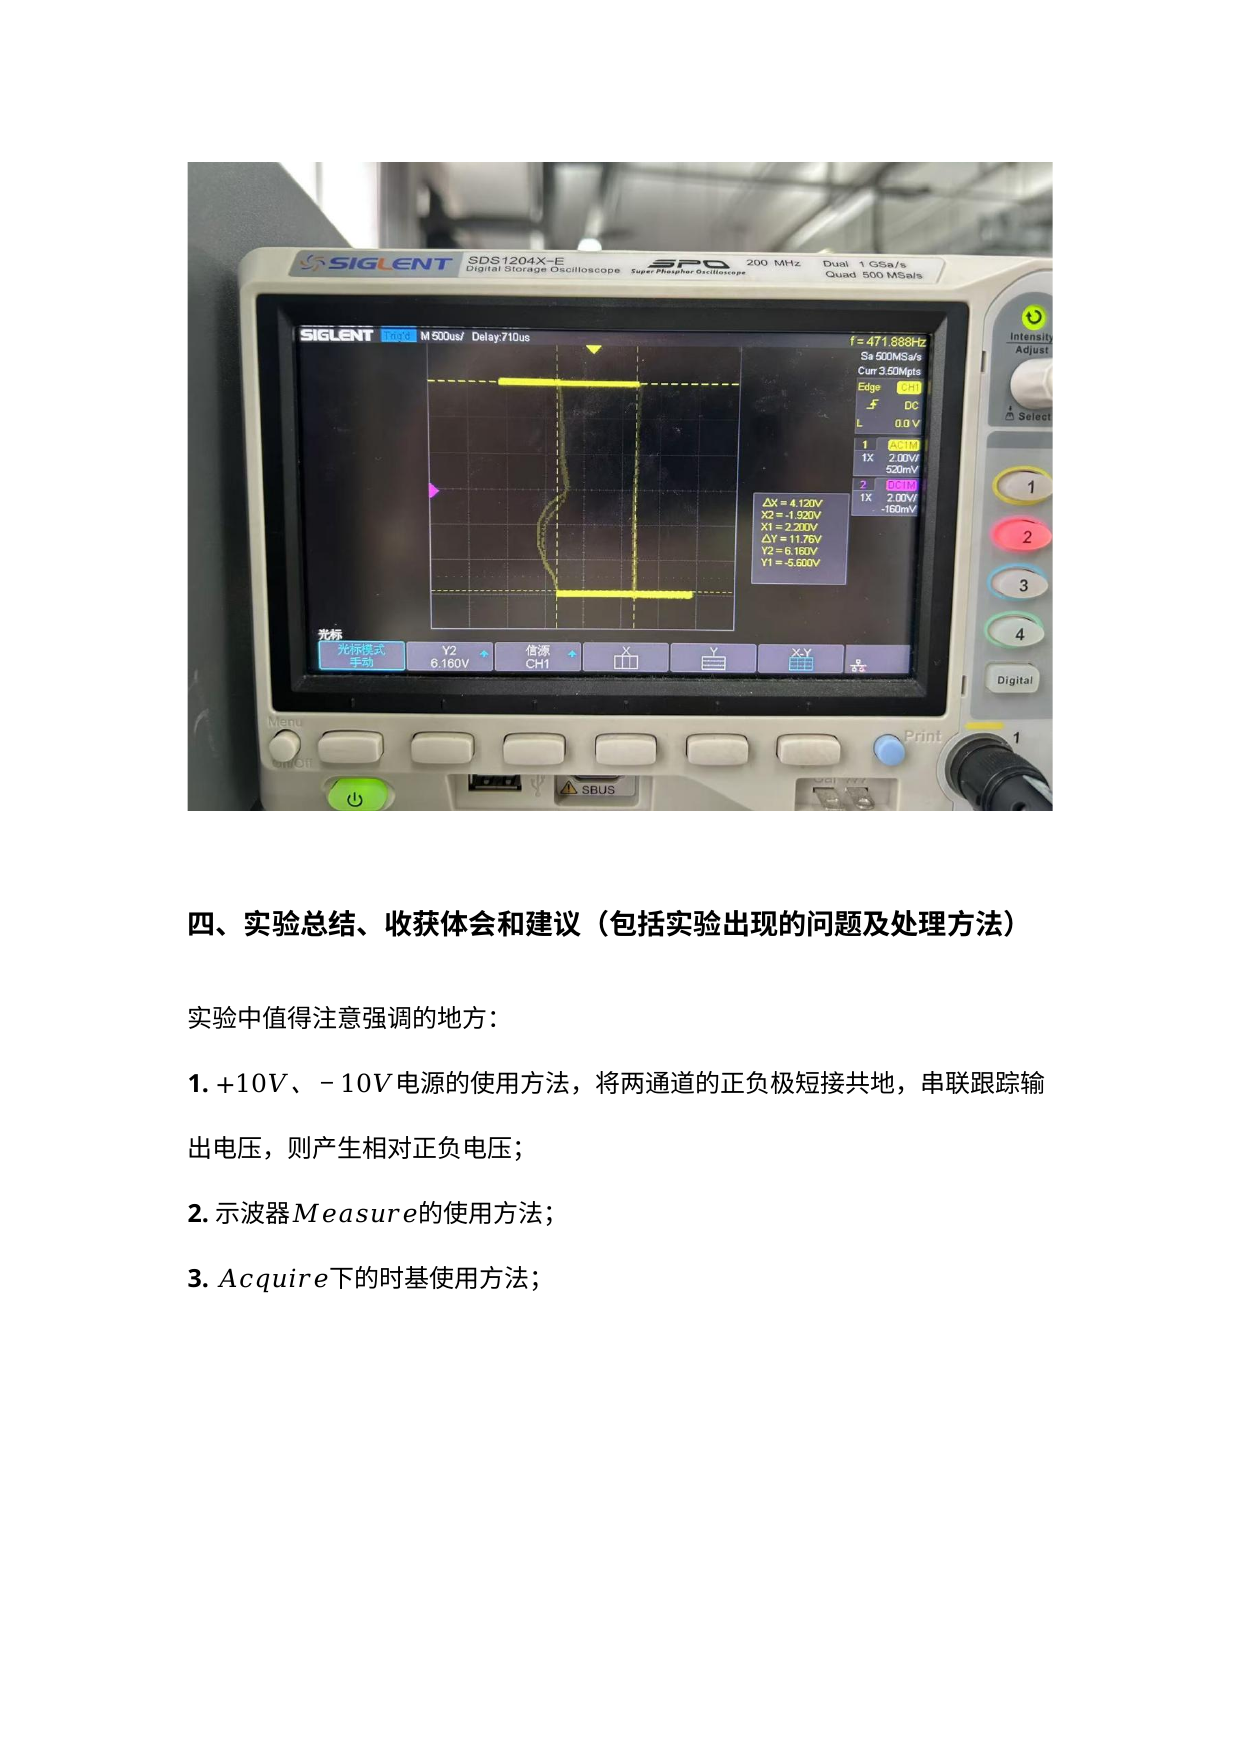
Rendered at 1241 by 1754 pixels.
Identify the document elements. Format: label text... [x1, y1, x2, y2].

text 1. +10𝑉、 − 10𝑉电源的使用方法，将两通道的正负极短接共地，串联跟踪输 [187, 1049, 1053, 1114]
text 实验中值得注意强调的地方： [187, 984, 1053, 1049]
text 2. 示波器𝑀𝑒𝑎𝑠𝑢𝑟𝑒的使用方法； [187, 1179, 1053, 1244]
subtitle 四、实验总结、收获体会和建议（包括实验出现的问题及处理方法） [187, 890, 1053, 955]
text 3. 𝐴𝑐𝑞𝑢𝑖𝑟𝑒下的时基使用方法； [187, 1244, 1053, 1309]
picture [187, 162, 1053, 811]
text 出电压，则产生相对正负电压； [187, 1114, 1053, 1179]
